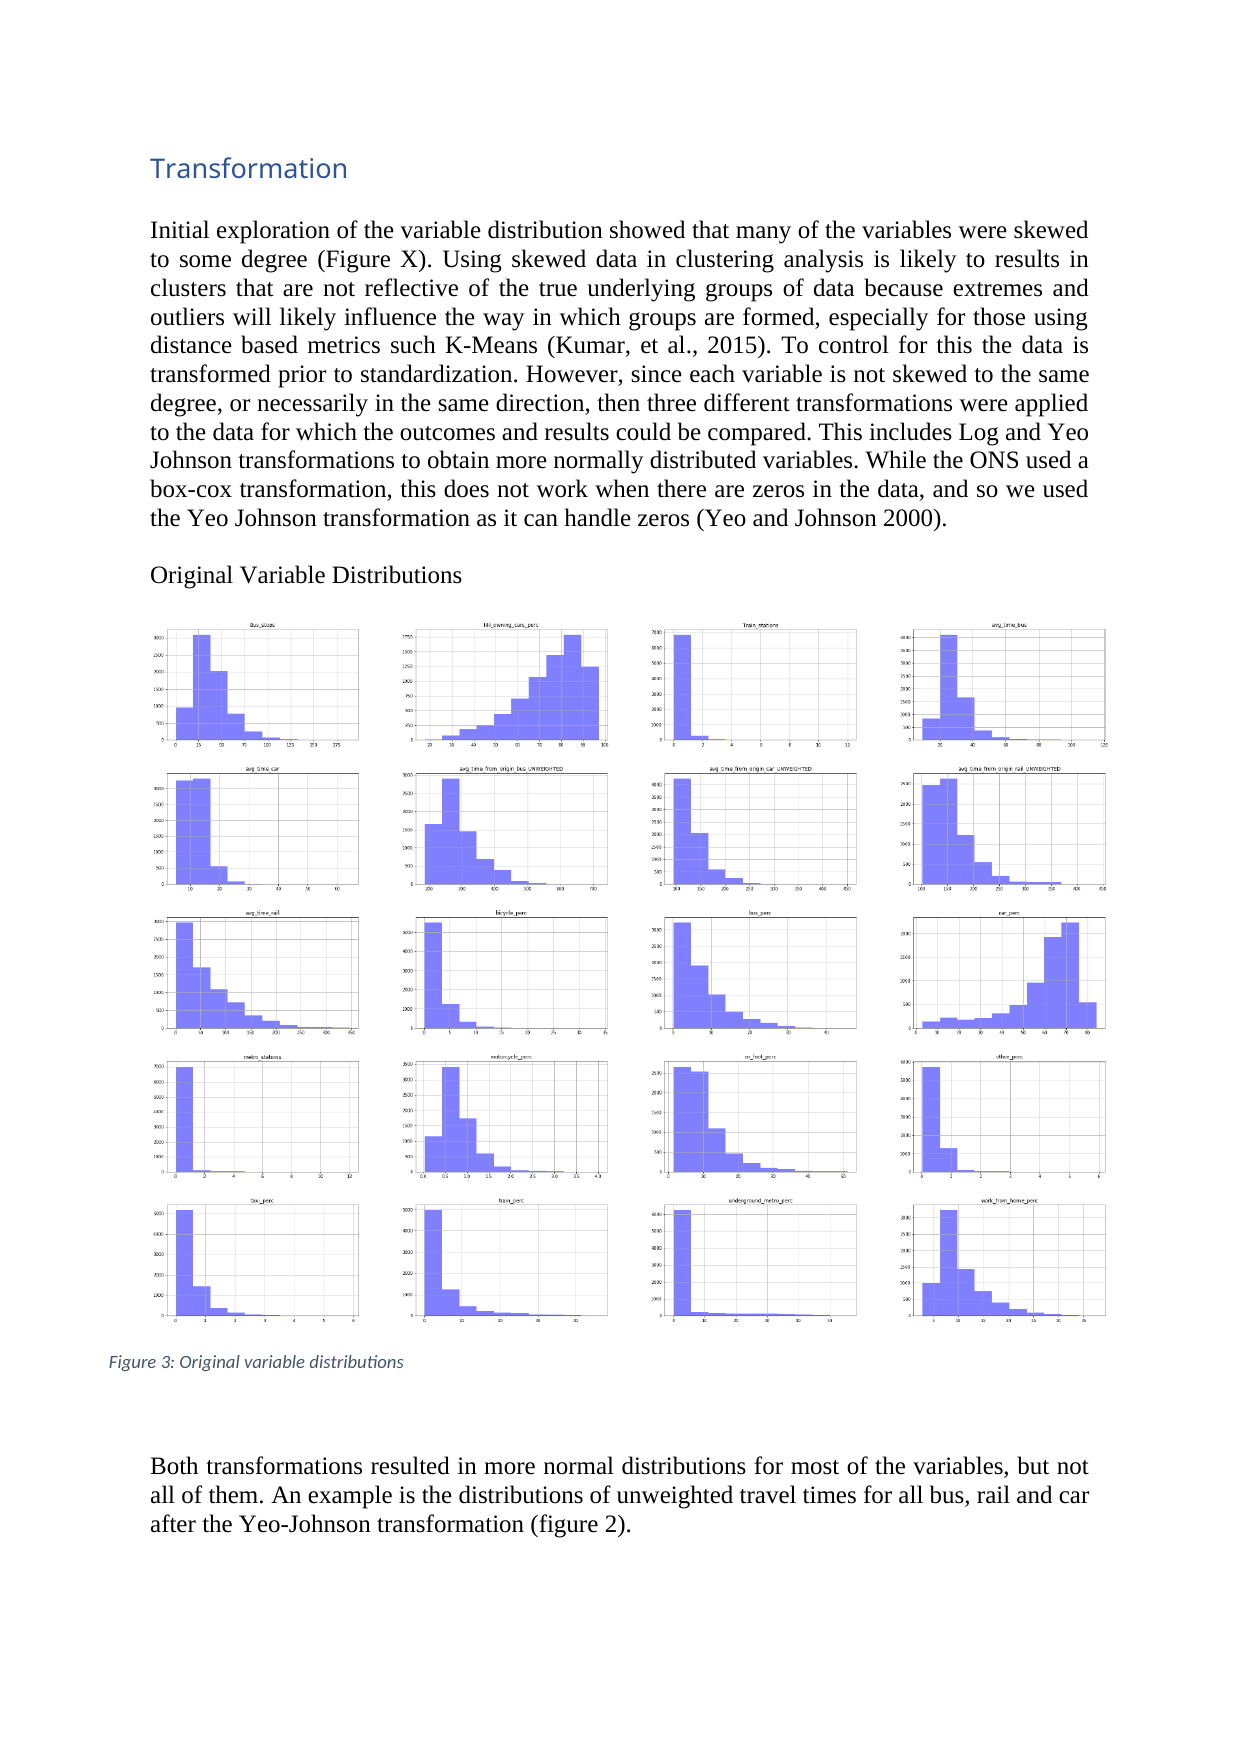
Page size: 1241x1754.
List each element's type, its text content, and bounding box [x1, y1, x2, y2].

text Initial exploration of the variable distribution showed that many of the variables were skewed to some degree (Figure X). Using skewed data in clustering analysis is likely to results in clusters that are not reflective of the true underlying groups of data because extremes and outliers will likely influence the way in which groups are formed, especially for those using distance based metrics such K-Means (Kumar, et al., 2015). To control for this the data is transformed prior to standardization. However, since each variable is not skewed to the same degree, or necessarily in the same direction, then three different transformations were applied to the data for which the outcomes and results could be compared. This includes Log and Yeo Johnson transformations to obtain more normally distributed variables. While the ONS used a box-cox transformation, this does not work when there are zeros in the data, and so we used the Yeo Johnson transformation as it can handle zeros (Yeo and Johnson 2000). [150, 216, 1090, 532]
text Original Variable Distributions [150, 561, 1090, 589]
subtitle Transformation [150, 150, 1090, 187]
picture [108, 603, 1148, 1341]
text Both transformations resulted in more normal distributions for most of the variables, but not all of them. An example is the distributions of unweighted travel times for all bus, rail and car after the Yeo-Johnson transformation (figure 2). [150, 1451, 1090, 1538]
